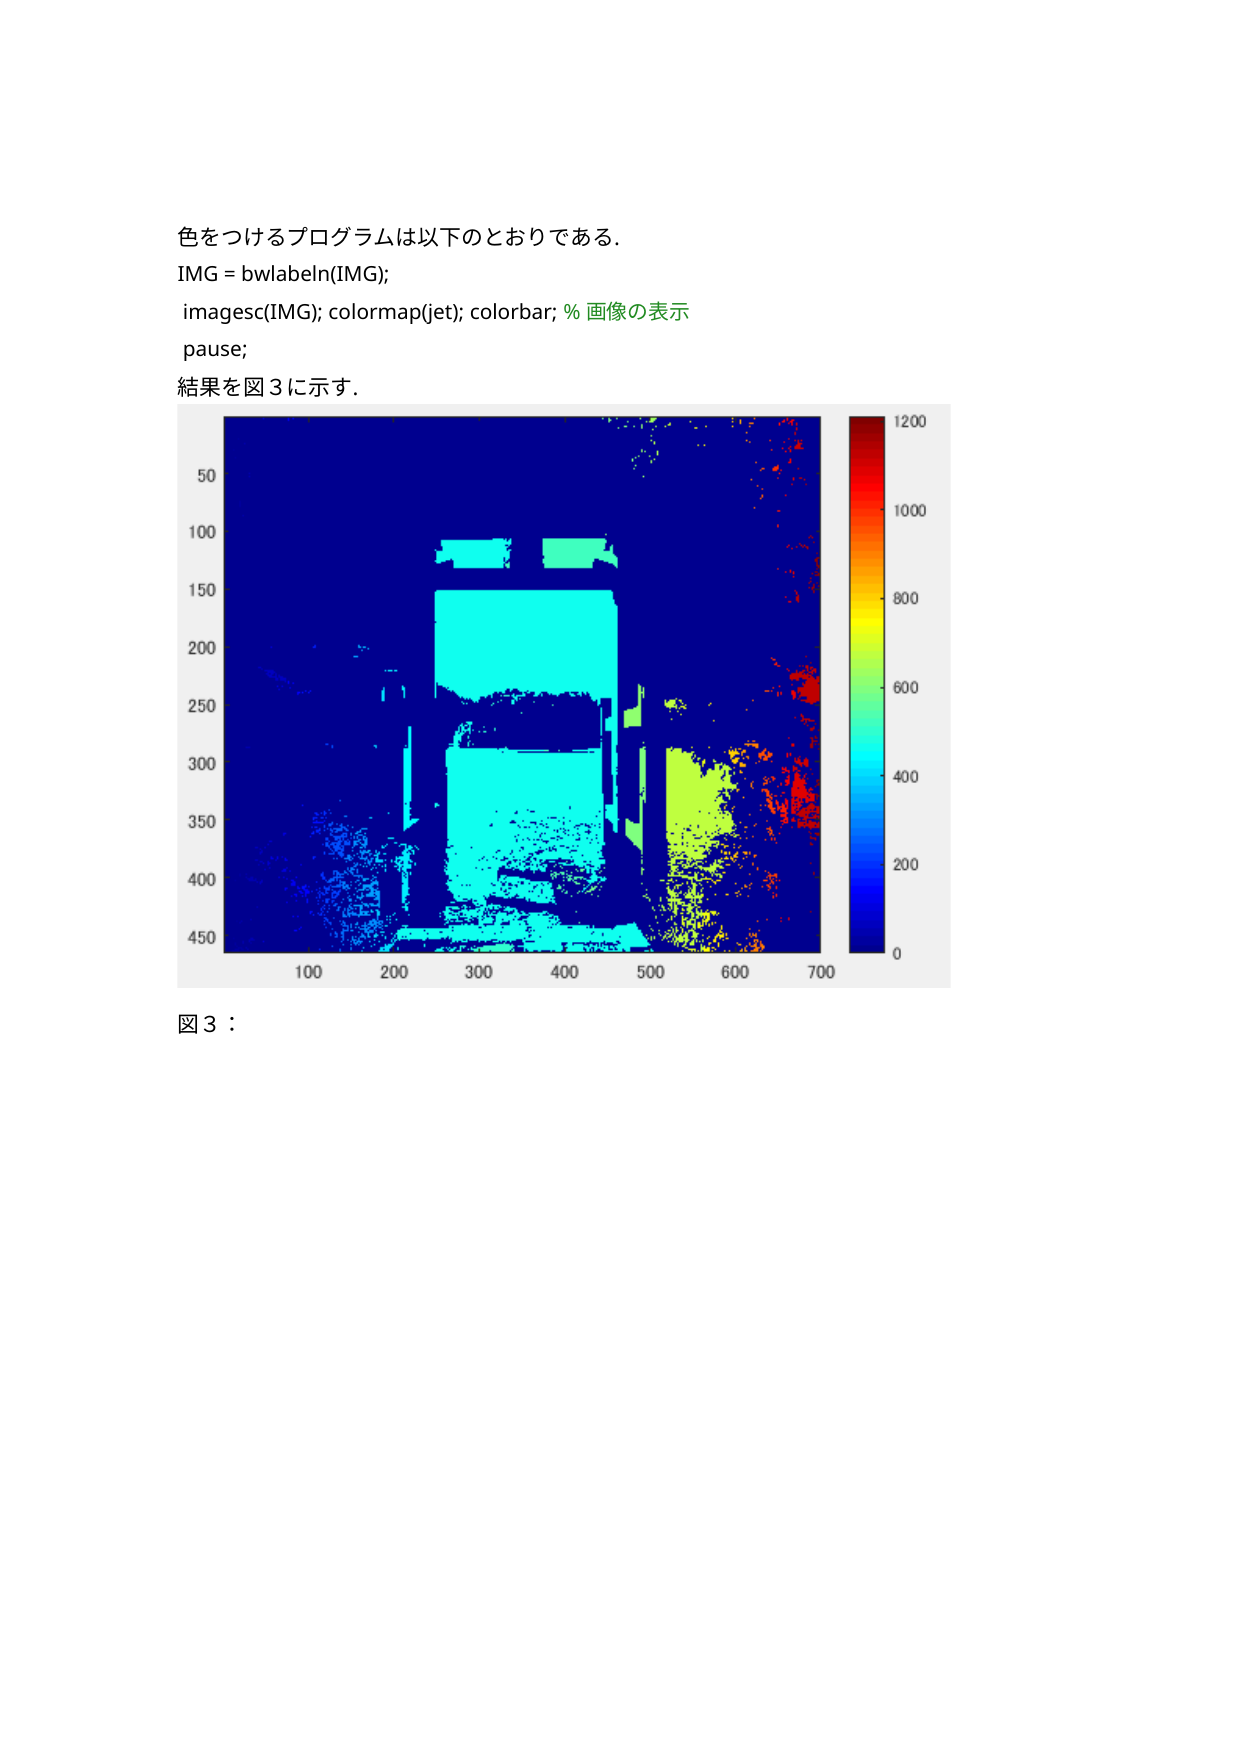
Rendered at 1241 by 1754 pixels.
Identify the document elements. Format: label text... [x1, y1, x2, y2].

picture [177, 404, 951, 988]
text 図３： [177, 1004, 1063, 1042]
text 結果を図３に示す. [177, 367, 1063, 404]
text pause; [177, 329, 1063, 367]
text IMG = bwlabeln(IMG); [177, 254, 1063, 292]
text 色をつけるプログラムは以下のとおりである. [177, 217, 1063, 254]
text imagesc(IMG); colormap(jet); colorbar; % 画像の表示 [177, 292, 1063, 329]
